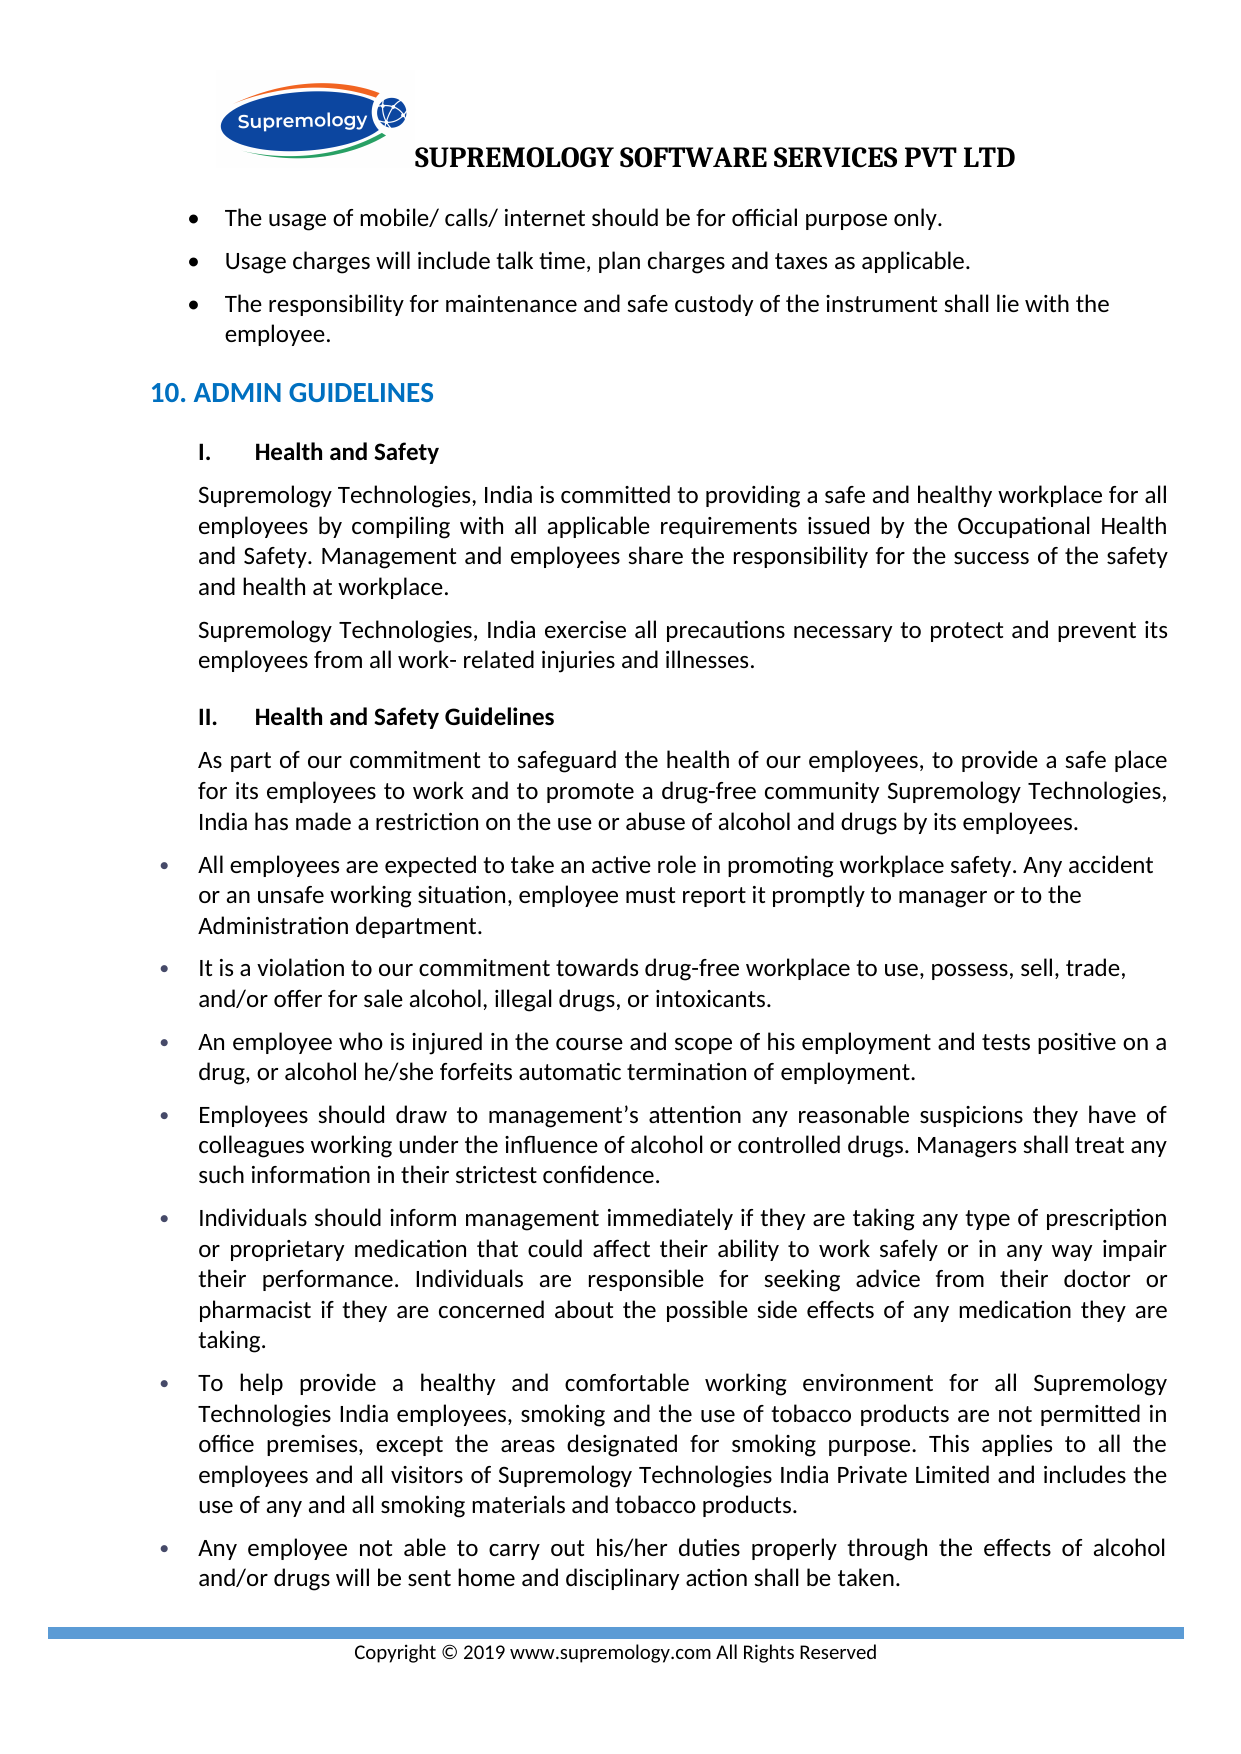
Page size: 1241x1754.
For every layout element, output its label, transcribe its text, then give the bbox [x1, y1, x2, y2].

subtitle Health and Safety [198, 436, 1184, 467]
list Employees should draw to management’s attention any reasonable suspicions they have of colleagues working under the influence of alcohol or controlled drugs. Managers shall treat any such information in their strictest confidence. [161, 1099, 1169, 1189]
list It is a violation to our commitment towards drug-free workplace to use, possess, sell, trade, and/or offer for sale alcohol, illegal drugs, or intoxicants. [161, 953, 1169, 1014]
list Usage charges will include talk time, plan charges and taxes as applicable. [187, 245, 1169, 275]
list Individuals should inform management immediately if they are taking any type of prescription or proprietary medication that could affect their ability to work safely or in any way impair their performance. Individuals are responsible for seeking advice from their doctor or pharmacist if they are concerned about the possible side effects of any medication they are taking. [161, 1202, 1169, 1355]
text As part of our commitment to safeguard the health of our employees, to provide a safe place for its employees to work and to promote a drug-free community Supremology Technologies, India has made a restriction on the use or abuse of alcohol and drugs by its employees. [198, 745, 1169, 836]
subtitle Health and Safety Guidelines [198, 702, 1184, 732]
picture [216, 70, 415, 168]
list The responsibility for maintenance and safe custody of the instrument shall lie with the employee. [187, 288, 1169, 349]
list An employee who is injured in the course and scope of his employment and tests positive on a drug, or alcohol he/she forfeits automatic termination of employment. [161, 1027, 1169, 1086]
list Any employee not able to carry out his/her duties properly through the effects of alcohol and/or drugs will be sent home and disciplinary action shall be taken. [161, 1533, 1168, 1592]
text Supremology Technologies, India exercise all precautions necessary to protect and prevent its employees from all work- related injuries and illnesses. [198, 614, 1170, 675]
list All employees are expected to take an active role in promoting workplace safety. Any accident or an unsafe working situation, employee must report it promptly to manager or to the Administration department. [161, 849, 1169, 940]
text Supremology Technologies, India is committed to providing a safe and healthy workplace for all employees by compiling with all applicable requirements issued by the Occupational Health and Safety. Management and employees share the responsibility for the success of the safety and health at workplace. [198, 479, 1169, 602]
list To help provide a healthy and comfortable working environment for all Supremology Technologies India employees, smoking and the use of tobacco products are not permitted in office premises, except the areas designated for smoking purpose. This applies to all the employees and all visitors of Supremology Technologies India Private Limited and includes the use of any and all smoking materials and tobacco products. [161, 1367, 1169, 1520]
list The usage of mobile/ calls/ internet should be for official purpose only. [187, 202, 1169, 232]
list ADMIN GUIDELINES [149, 374, 1184, 410]
